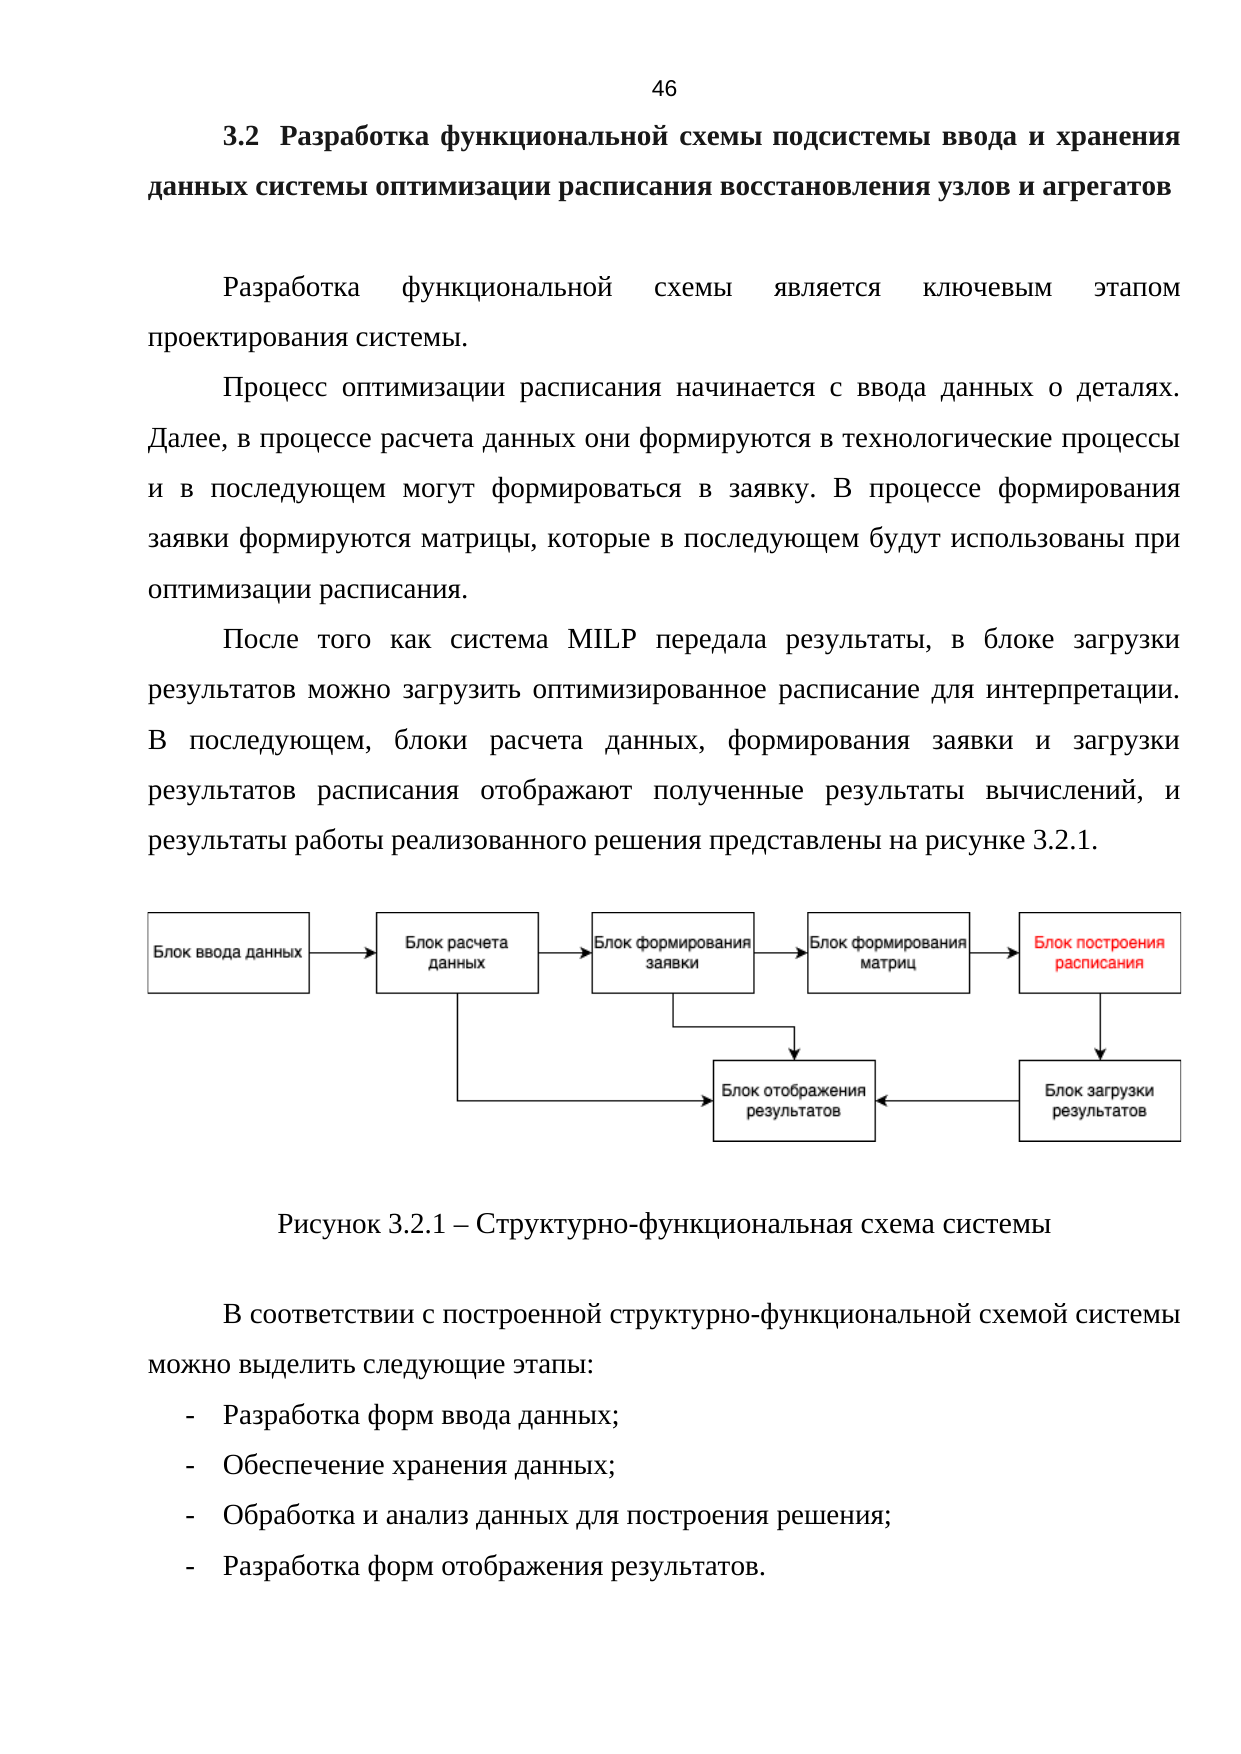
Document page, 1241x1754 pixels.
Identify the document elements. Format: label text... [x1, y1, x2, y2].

list Разработка форм отображения результатов. [185, 1548, 1181, 1581]
text Рисунок 3.2.1 – Структурно-функциональная схема системы [148, 1205, 1181, 1239]
picture [147, 912, 1182, 1142]
text В соответствии с построенной структурно-функциональной схемой системы можно выделить следующие этапы: [148, 1296, 1181, 1380]
list Обеспечение хранения данных; [185, 1447, 1181, 1481]
list Обработка и анализ данных для построения решения; [185, 1497, 1181, 1531]
list Разработка форм ввода данных; [185, 1397, 1181, 1430]
text После того как система MILP передала результаты, в блоке загрузки результатов можно загрузить оптимизированное расписание для интерпретации. В последующем, блоки расчета данных, формирования заявки и загрузки результатов расписания отображают полученные результаты вычислений, и результаты работы реализованного решения представлены на рисунке 3.2.1. [148, 621, 1181, 856]
text Процесс оптимизации расписания начинается с ввода данных о деталях. Далее, в процессе расчета данных они формируются в технологические процессы и в последующем могут формироваться в заявку. В процессе формирования заявки формируются матрицы, которые в последующем будут использованы при оптимизации расписания. [148, 369, 1181, 604]
subtitle 3.2 Разработка функциональной схемы подсистемы ввода и хранения данных системы оптимизации расписания восстановления узлов и агрегатов [148, 118, 1181, 202]
text Разработка функциональной схемы является ключевым этапом проектирования системы. [148, 269, 1181, 353]
